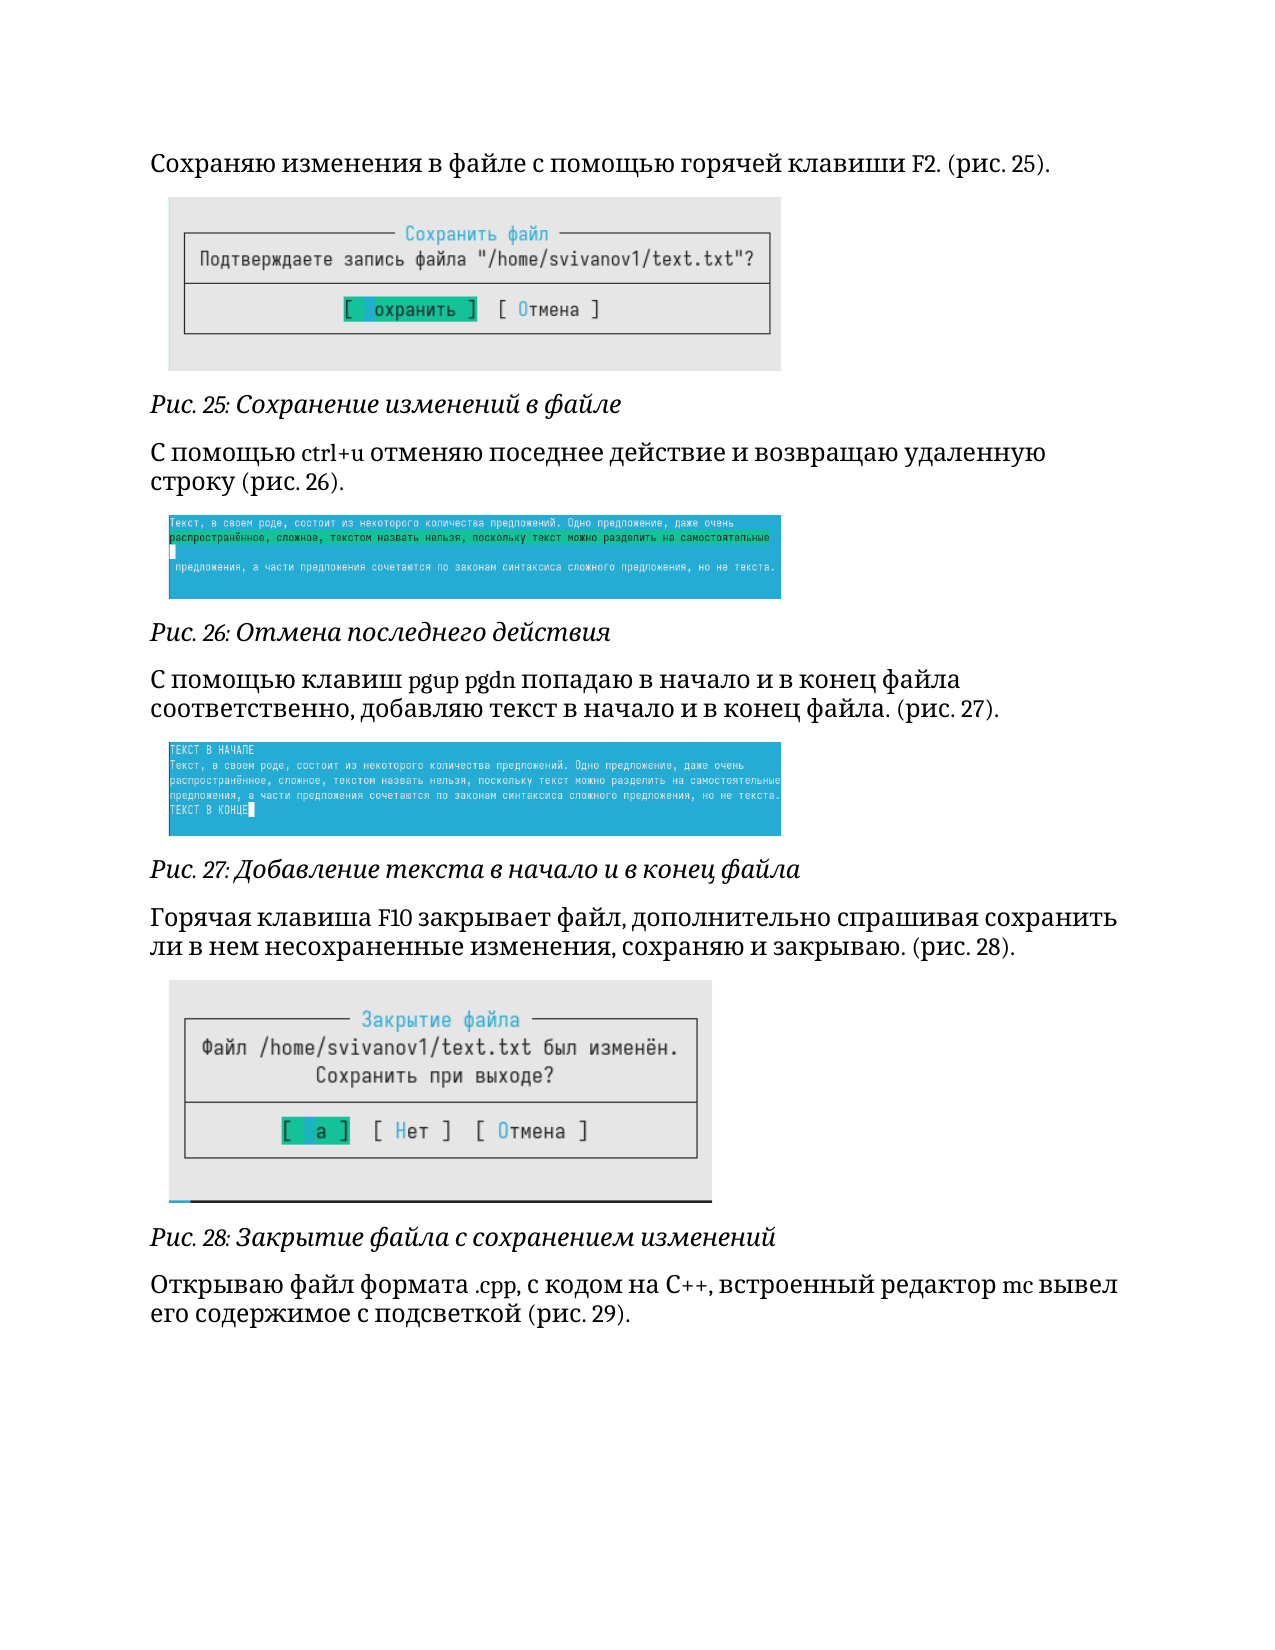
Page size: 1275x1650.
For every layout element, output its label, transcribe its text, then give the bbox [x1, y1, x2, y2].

picture [168, 742, 782, 836]
text Рис. 25: Сохранение изменений в файле [150, 391, 1125, 420]
text Рис. 28: Закрытие файла с сохранением изменений [150, 1224, 1125, 1253]
text Горячая клавиша F10 закрывает файл, дополнительно спрашивая сохранить ли в нем несохраненные изменения, сохраняю и закрываю. (рис. 28). [150, 904, 1125, 961]
text С помощью клавиш pgup pgdn попадаю в начало и в конец файла соответственно, добавляю текст в начало и в конец файла. (рис. 27). [150, 666, 1125, 724]
picture [168, 515, 782, 599]
text С помощью ctrl+u отменяю поседнее действие и возвращаю удаленную строку (рис. 26). [150, 439, 1125, 496]
text Рис. 27: Добавление текста в начало и в конец файла [150, 856, 1125, 885]
picture [168, 980, 713, 1203]
picture [168, 197, 782, 371]
text Открываю файл формата .cpp, с кодом на С++, встроенный редактор mc вывел его содержимое с подсветкой (рис. 29). [150, 1271, 1125, 1329]
text Рис. 26: Отмена последнего действия [150, 619, 1125, 648]
text Сохраняю изменения в файле с помощью горячей клавиши F2. (рис. 25). [150, 150, 1125, 179]
